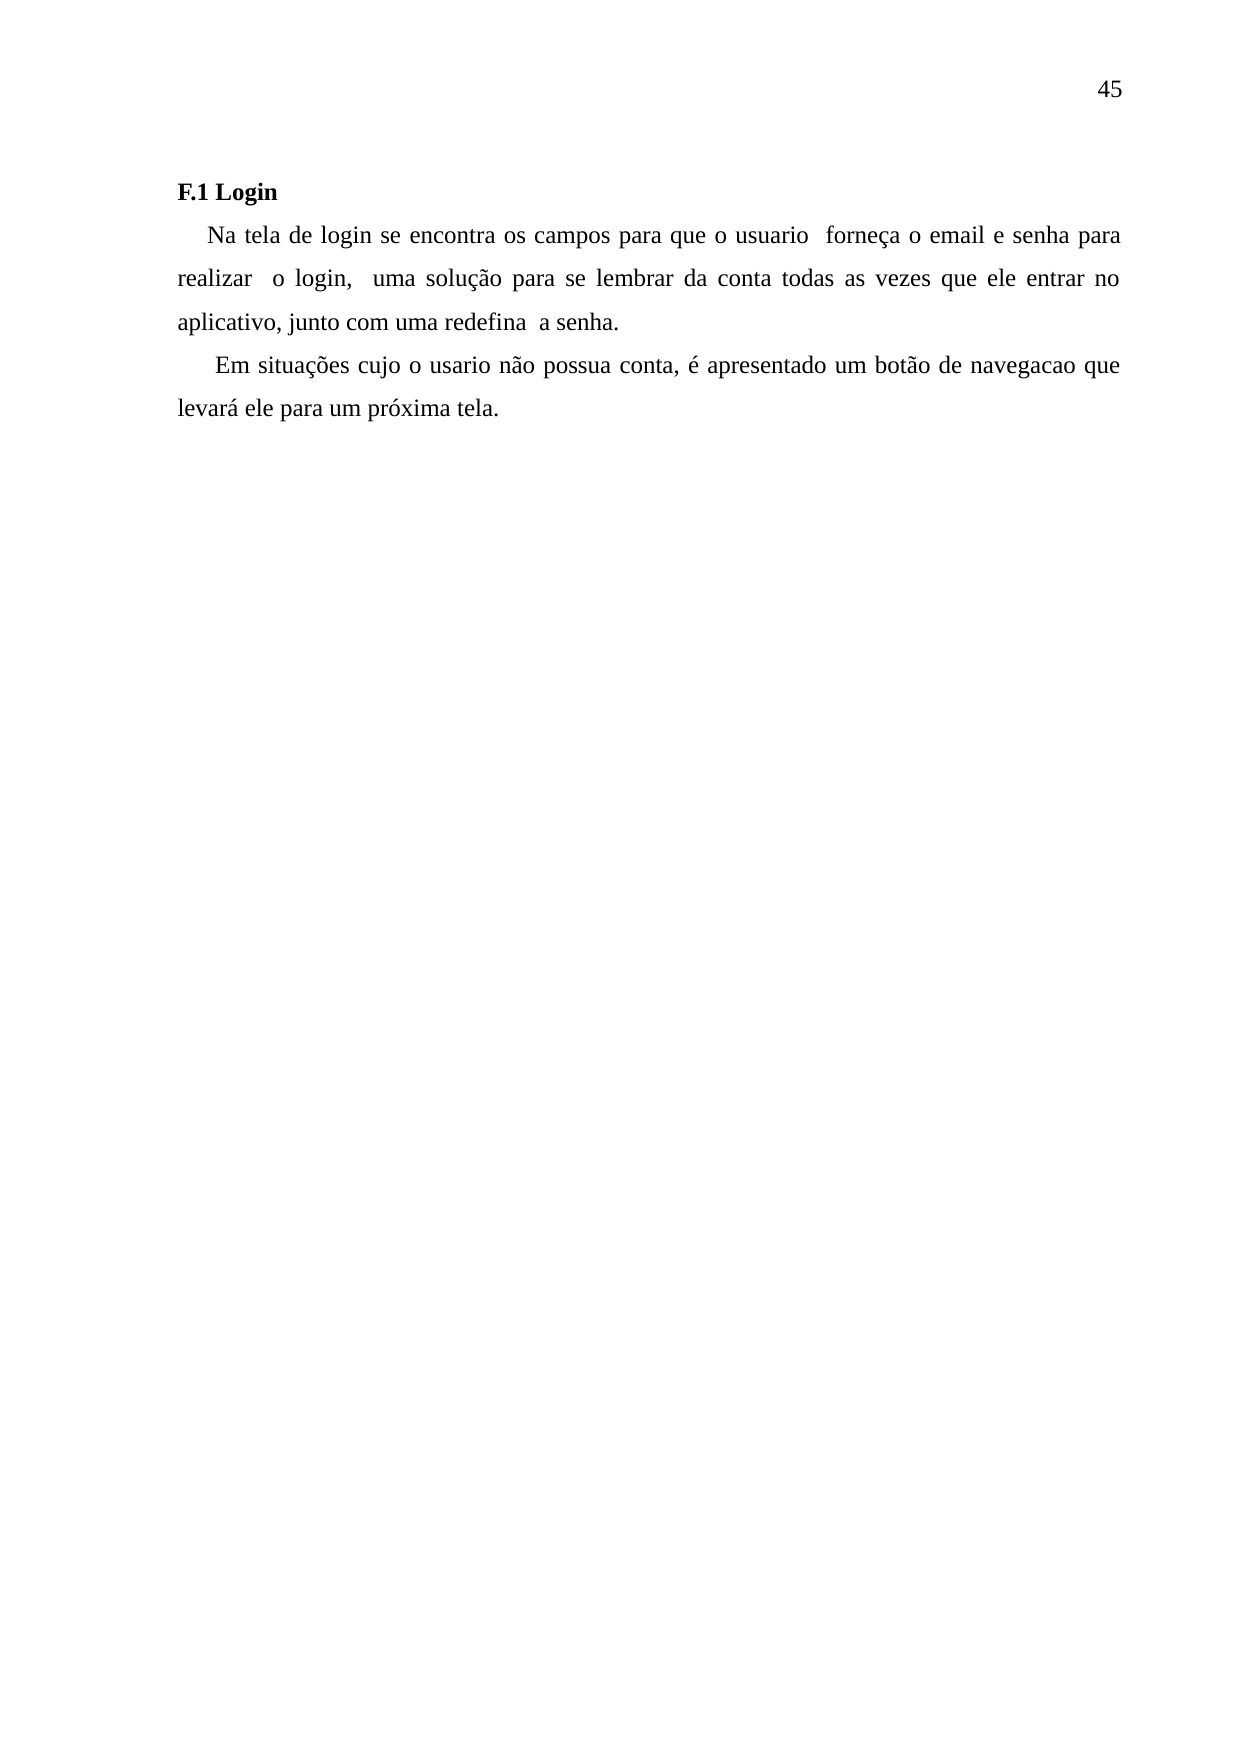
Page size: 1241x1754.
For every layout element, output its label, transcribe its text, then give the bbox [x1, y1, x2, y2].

subtitle F.1 Login [177, 177, 1122, 206]
text Na tela de login se encontra os campos para que o usuario forneça o email e senha para realizar o login, uma solução para se lembrar da conta todas as vezes que ele entrar no aplicativo, junto com uma redefina a senha. [177, 220, 1122, 335]
text Em situações cujo o usario não possua conta, é apresentado um botão de navegacao que levará ele para um próxima tela. [177, 350, 1122, 422]
